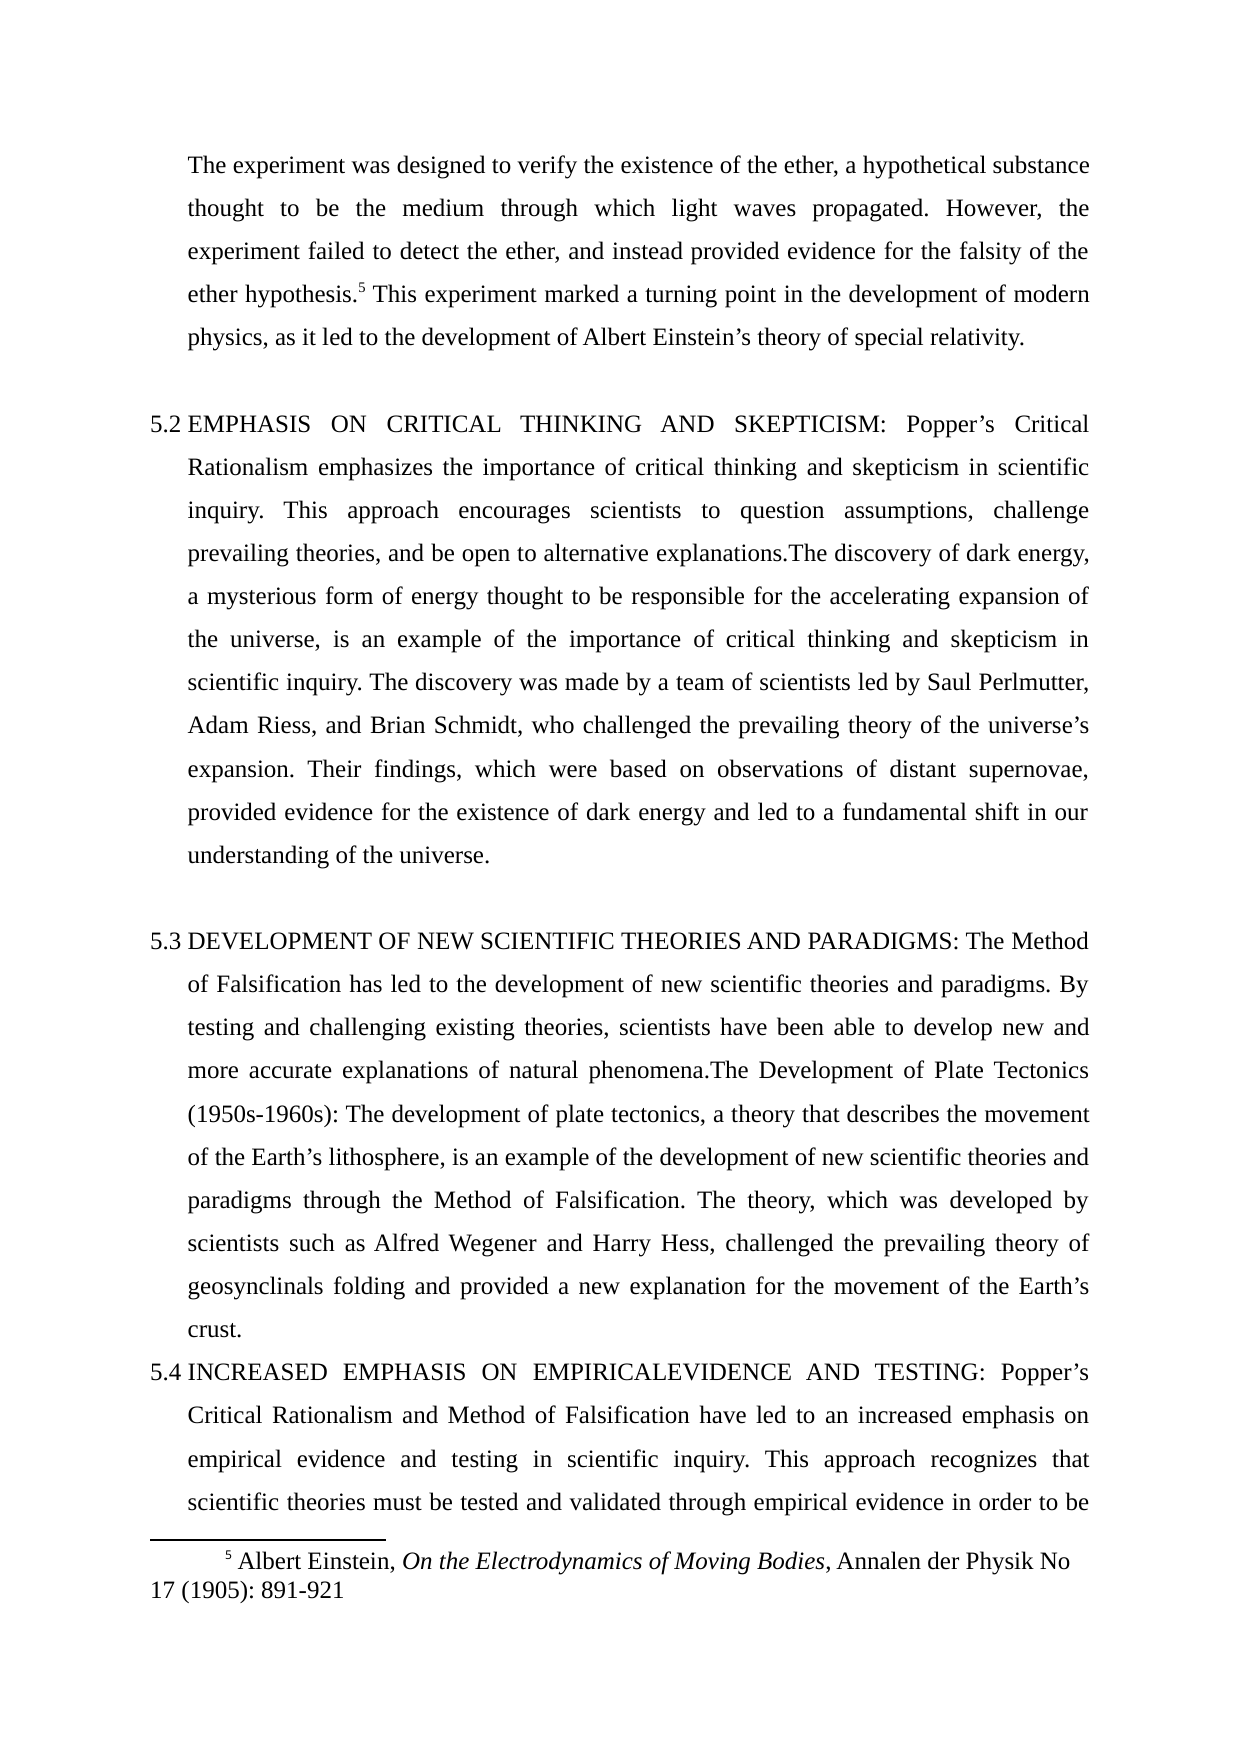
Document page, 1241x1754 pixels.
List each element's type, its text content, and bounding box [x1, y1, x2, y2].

list DEVELOPMENT OF NEW SCIENTIFIC THEORIES AND PARADIGMS: The Method of Falsification has led to the development of new scientific theories and paradigms. By testing and challenging existing theories, scientists have been able to develop new and more accurate explanations of natural phenomena.The Development of Plate Tectonics (1950s-1960s): The development of plate tectonics, a theory that describes the movement of the Earth’s lithosphere, is an example of the development of new scientific theories and paradigms through the Method of Falsification. The theory, which was developed by scientists such as Alfred Wegener and Harry Hess, challenged the prevailing theory of geosynclinals folding and provided a new explanation for the movement of the Earth’s crust. [150, 926, 1090, 1343]
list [150, 150, 1090, 351]
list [150, 1357, 1090, 1516]
list EMPHASIS ON CRITICAL THINKING AND SKEPTICISM: Popper’s Critical Rationalism emphasizes the importance of critical thinking and skepticism in scientific inquiry. This approach encourages scientists to question assumptions, challenge prevailing theories, and be open to alternative explanations.The discovery of dark energy, a mysterious form of energy thought to be responsible for the accelerating expansion of the universe, is an example of the importance of critical thinking and skepticism in scientific inquiry. The discovery was made by a team of scientists led by Saul Perlmutter, Adam Riess, and Brian Schmidt, who challenged the prevailing theory of the universe’s expansion. Their findings, which were based on observations of distant supernovae, provided evidence for the existence of dark energy and led to a fundamental shift in our understanding of the universe. [150, 409, 1090, 869]
